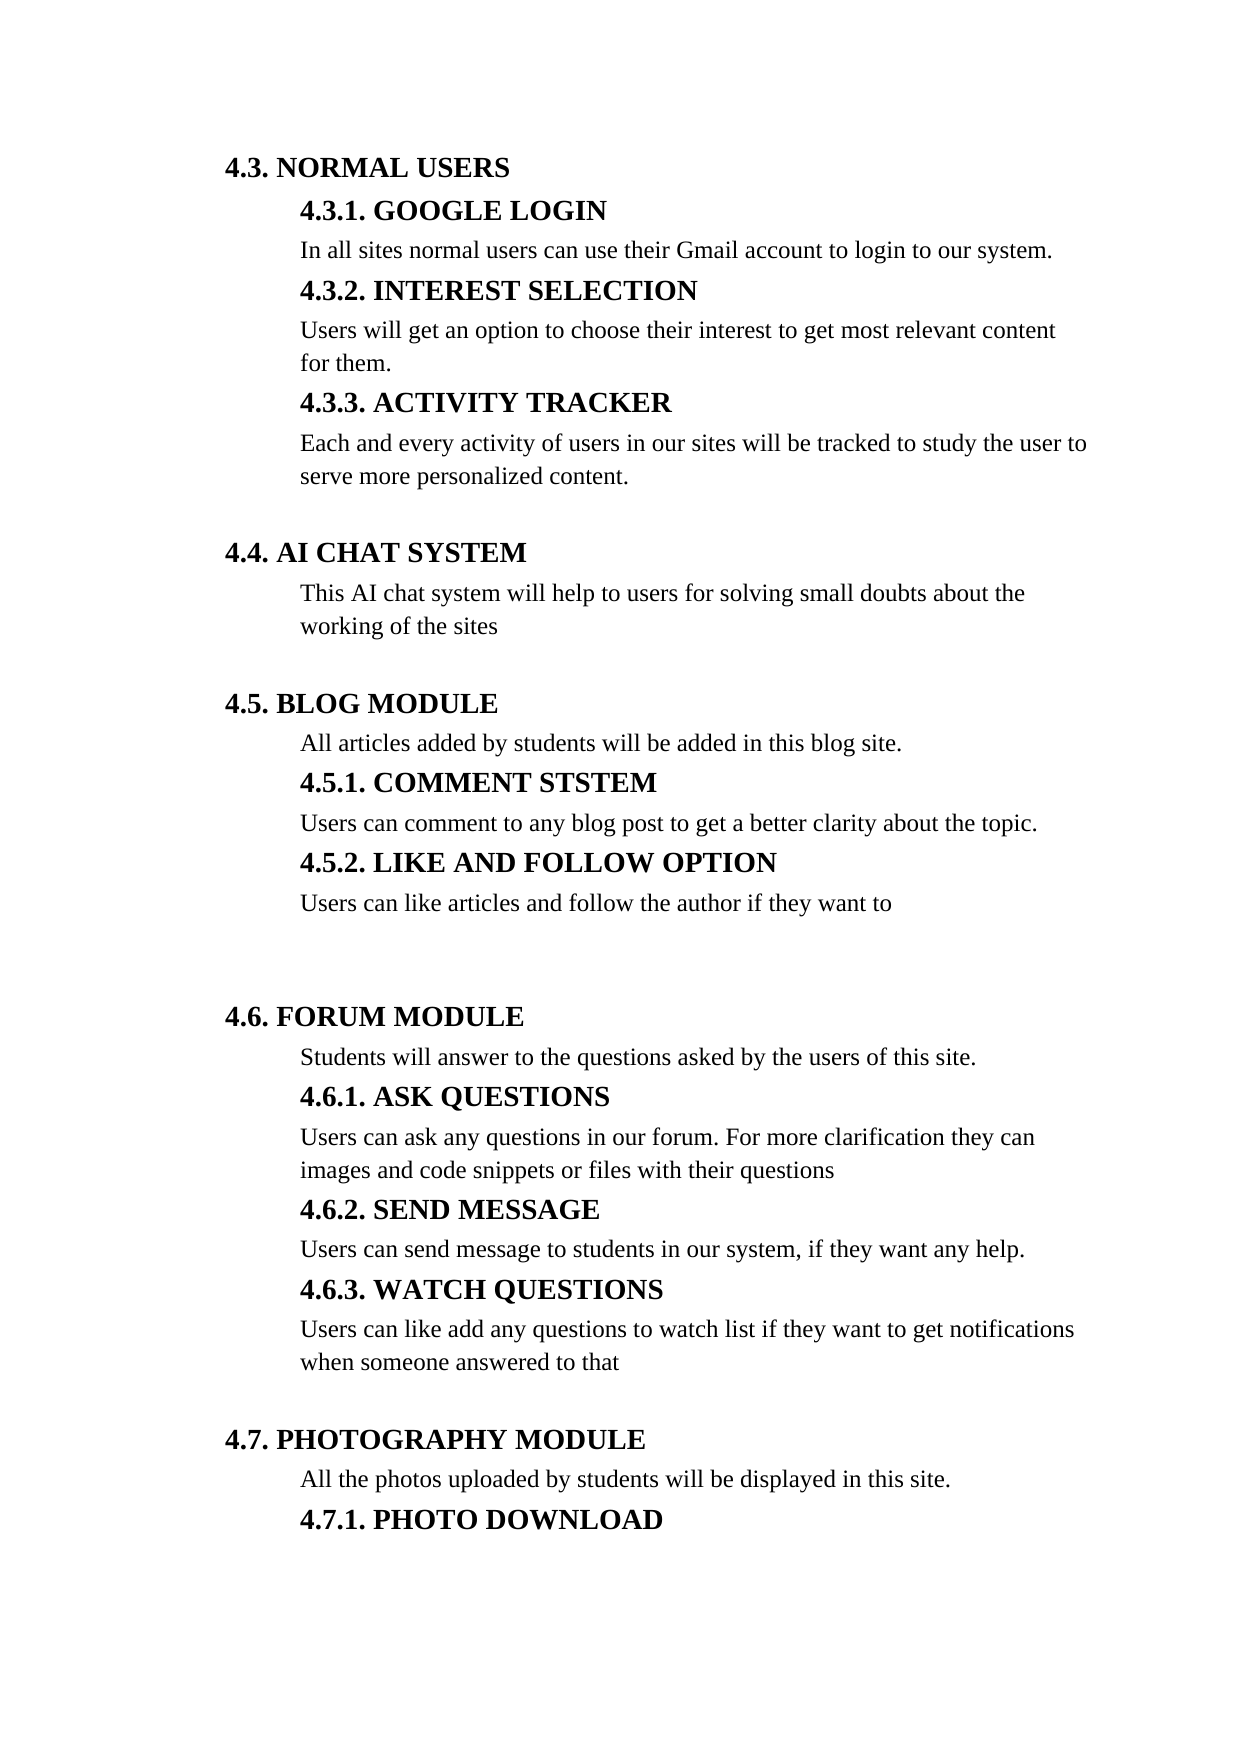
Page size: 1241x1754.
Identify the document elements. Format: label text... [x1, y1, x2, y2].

text 4.3.2. INTEREST SELECTION [150, 273, 1090, 306]
text Users can send message to students in our system, if they want any help. [150, 1234, 1090, 1263]
text 4.5.2. LIKE AND FOLLOW OPTION [150, 846, 1090, 879]
text Users can like articles and follow the author if they want to [150, 888, 1090, 917]
text Users can like add any questions to watch list if they want to get notifications when someone answered to that [300, 1314, 1090, 1376]
text Each and every activity of users in our sites will be tracked to study the user to serve more personalized content. [300, 428, 1090, 490]
text 4.7.1. PHOTO DOWNLOAD [150, 1502, 1090, 1535]
text 4.6.1. ASK QUESTIONS [150, 1079, 1090, 1112]
text 4.5.1. COMMENT STSTEM [150, 766, 1090, 799]
text This AI chat system will help to users for solving small doubts about the working of the sites [300, 578, 1090, 640]
text Users can ask any questions in our forum. For more clarification they can images and code snippets or files with their questions [300, 1122, 1090, 1183]
text 4.6.3. WATCH QUESTIONS [150, 1272, 1090, 1305]
text 4.4. AI CHAT SYSTEM [150, 536, 1090, 569]
text Users can comment to any blog post to get a better clarity about the topic. [150, 808, 1090, 837]
text 4.6.2. SEND MESSAGE [150, 1192, 1090, 1225]
text 4.6. FORUM MODULE [150, 999, 1090, 1033]
text All articles added by students will be added in this blog site. [150, 728, 1090, 757]
text Students will answer to the questions asked by the users of this site. [150, 1042, 1090, 1071]
text 4.3.3. ACTIVITY TRACKER [150, 386, 1090, 419]
text 4.7. PHOTOGRAPHY MODULE [150, 1422, 1090, 1455]
text 4.3. NORMAL USERS [150, 150, 1090, 183]
text 4.3.1. GOOGLE LOGIN [150, 193, 1090, 226]
text 4.5. BLOG MODULE [150, 686, 1090, 719]
text All the photos uploaded by students will be displayed in this site. [150, 1464, 1090, 1493]
text Users will get an option to choose their interest to get most relevant content for them. [300, 315, 1090, 377]
text In all sites normal users can use their Gmail account to login to our system. [150, 235, 1090, 264]
